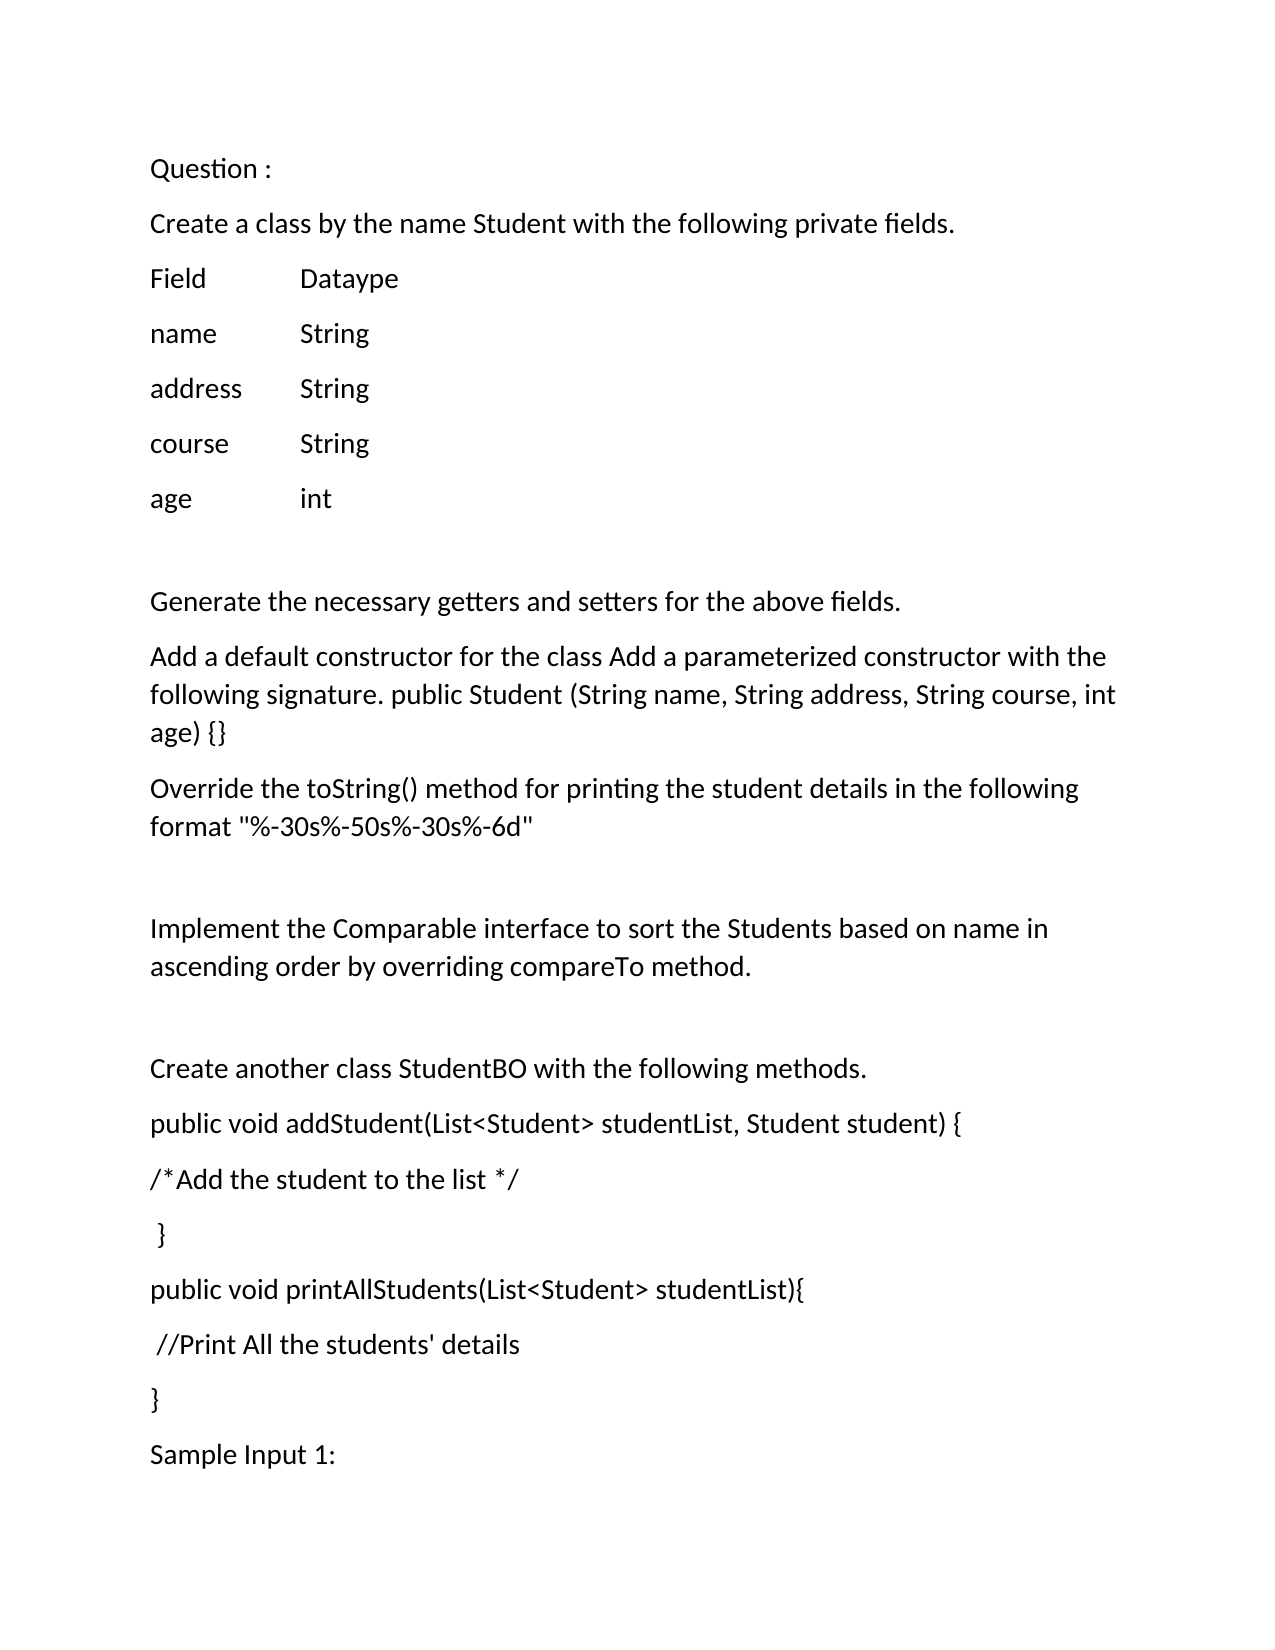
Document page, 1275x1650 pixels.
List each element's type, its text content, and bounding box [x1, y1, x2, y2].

text Sample Input 1: [150, 1436, 1125, 1472]
text Create another class StudentBO with the following methods. [150, 1051, 1125, 1086]
text } [150, 1216, 1125, 1251]
text Field Dataype [150, 260, 1125, 296]
text Create a class by the name Student with the following private fields. [150, 205, 1125, 241]
text name String [150, 315, 1125, 351]
text public void printAllStudents(List<Student> studentList){ [150, 1271, 1125, 1307]
text course String [150, 426, 1125, 461]
text address String [150, 370, 1125, 406]
text Question : [150, 150, 1125, 186]
text public void addStudent(List<Student> studentList, Student student) { [150, 1106, 1125, 1141]
text Override the toString() method for printing the student details in the following format "%-30s%-50s%-30s%-6d" [150, 770, 1125, 844]
text Implement the Comparable interface to sort the Students based on name in ascending order by overriding compareTo method. [150, 910, 1125, 984]
text } [150, 1381, 1125, 1417]
text age int [150, 481, 1125, 516]
text Add a default constructor for the class Add a parameterized constructor with the following signature. public Student (String name, String address, String course, int age) {} [150, 638, 1125, 750]
text /*Add the student to the list */ [150, 1161, 1125, 1196]
text //Print All the students' details [150, 1326, 1125, 1362]
text Generate the necessary getters and setters for the above fields. [150, 583, 1125, 618]
